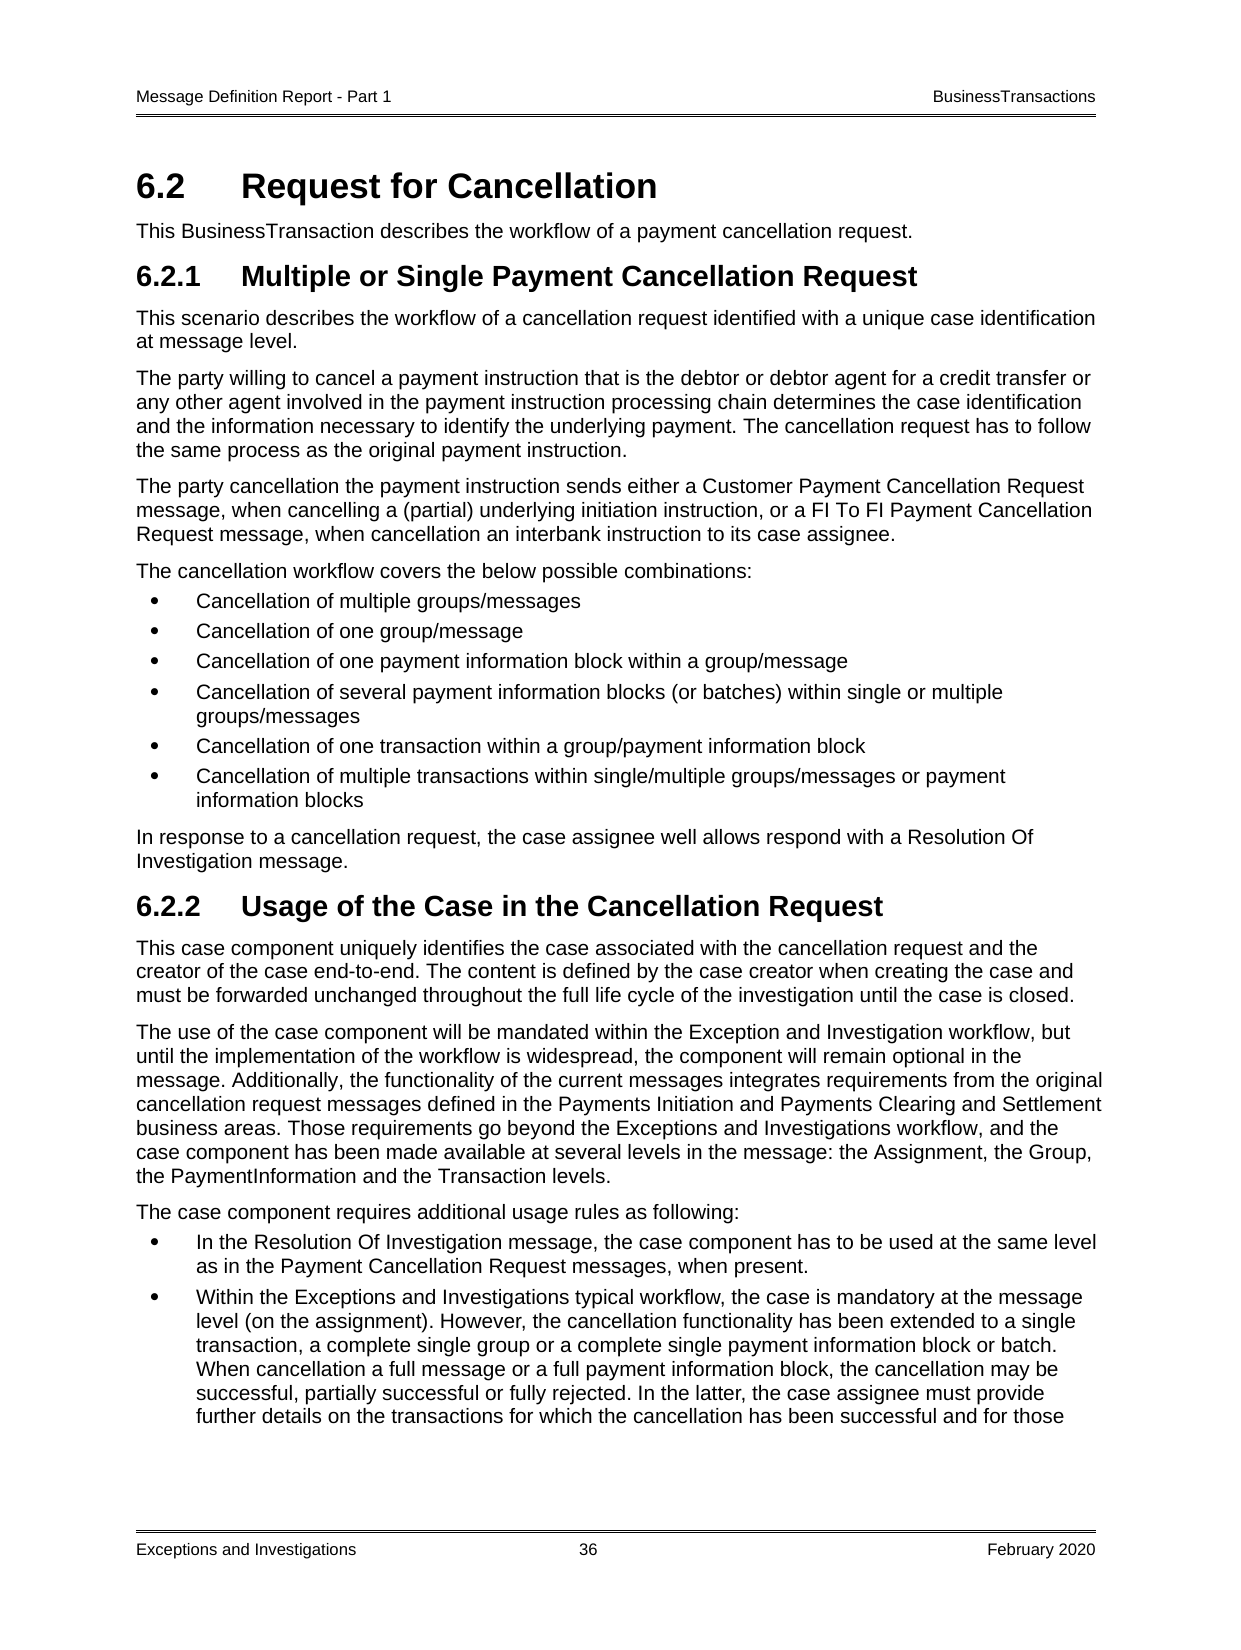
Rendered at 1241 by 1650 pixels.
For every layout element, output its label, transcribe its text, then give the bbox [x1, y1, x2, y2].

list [151, 1284, 1104, 1428]
subtitle Usage of the Case in the Cancellation Request [136, 889, 1104, 923]
text The party willing to cancel a payment instruction that is the debtor or debtor agent for a credit transfer or any other agent involved in the payment instruction processing chain determines the case identification and the information necessary to identify the underlying payment. The cancellation request has to follow the same process as the original payment instruction. [136, 366, 1104, 462]
text This scenario describes the workflow of a cancellation request identified with a unique case identification at message level. [136, 305, 1104, 353]
subtitle Request for Cancellation [136, 166, 1104, 206]
list Cancellation of multiple transactions within single/multiple groups/messages or payment information blocks [151, 764, 1104, 812]
list Cancellation of multiple groups/messages [151, 589, 1104, 613]
text The party cancellation the payment instruction sends either a Customer Payment Cancellation Request message, when cancelling a (partial) underlying initiation instruction, or a FI To FI Payment Cancellation Request message, when cancellation an interbank instruction to its case assignee. [136, 474, 1104, 546]
text In response to a cancellation request, the case assignee well allows respond with a Resolution Of Investigation message. [136, 825, 1104, 873]
text This case component uniquely identifies the case associated with the cancellation request and the creator of the case end-to-end. The content is defined by the case creator when creating the case and must be forwarded unchanged throughout the full life cycle of the investigation until the case is closed. [136, 935, 1104, 1007]
text This BusinessTransaction describes the workflow of a payment cancellation request. [136, 219, 1104, 243]
list Cancellation of one transaction within a group/payment information block [151, 734, 1104, 758]
list Cancellation of one group/message [151, 619, 1104, 643]
list Cancellation of one payment information block within a group/message [151, 649, 1104, 673]
subtitle Multiple or Single Payment Cancellation Request [136, 259, 1104, 293]
list In the Resolution Of Investigation message, the case component has to be used at the same level as in the Payment Cancellation Request messages, when present. [151, 1230, 1104, 1278]
list Cancellation of several payment information blocks (or batches) within single or multiple groups/messages [151, 680, 1104, 728]
text The case component requires additional usage rules as following: [136, 1200, 1104, 1224]
text The use of the case component will be mandated within the Exception and Investigation workflow, but until the implementation of the workflow is widespread, the component will remain optional in the message. Additionally, the functionality of the current messages integrates requirements from the original cancellation request messages defined in the Payments Initiation and Payments Clearing and Settlement business areas. Those requirements go beyond the Exceptions and Investigations workflow, and the case component has been made available at several levels in the message: the Assignment, the Group, the PaymentInformation and the Transaction levels. [136, 1020, 1104, 1187]
text The cancellation workflow covers the below possible combinations: [136, 558, 1104, 582]
